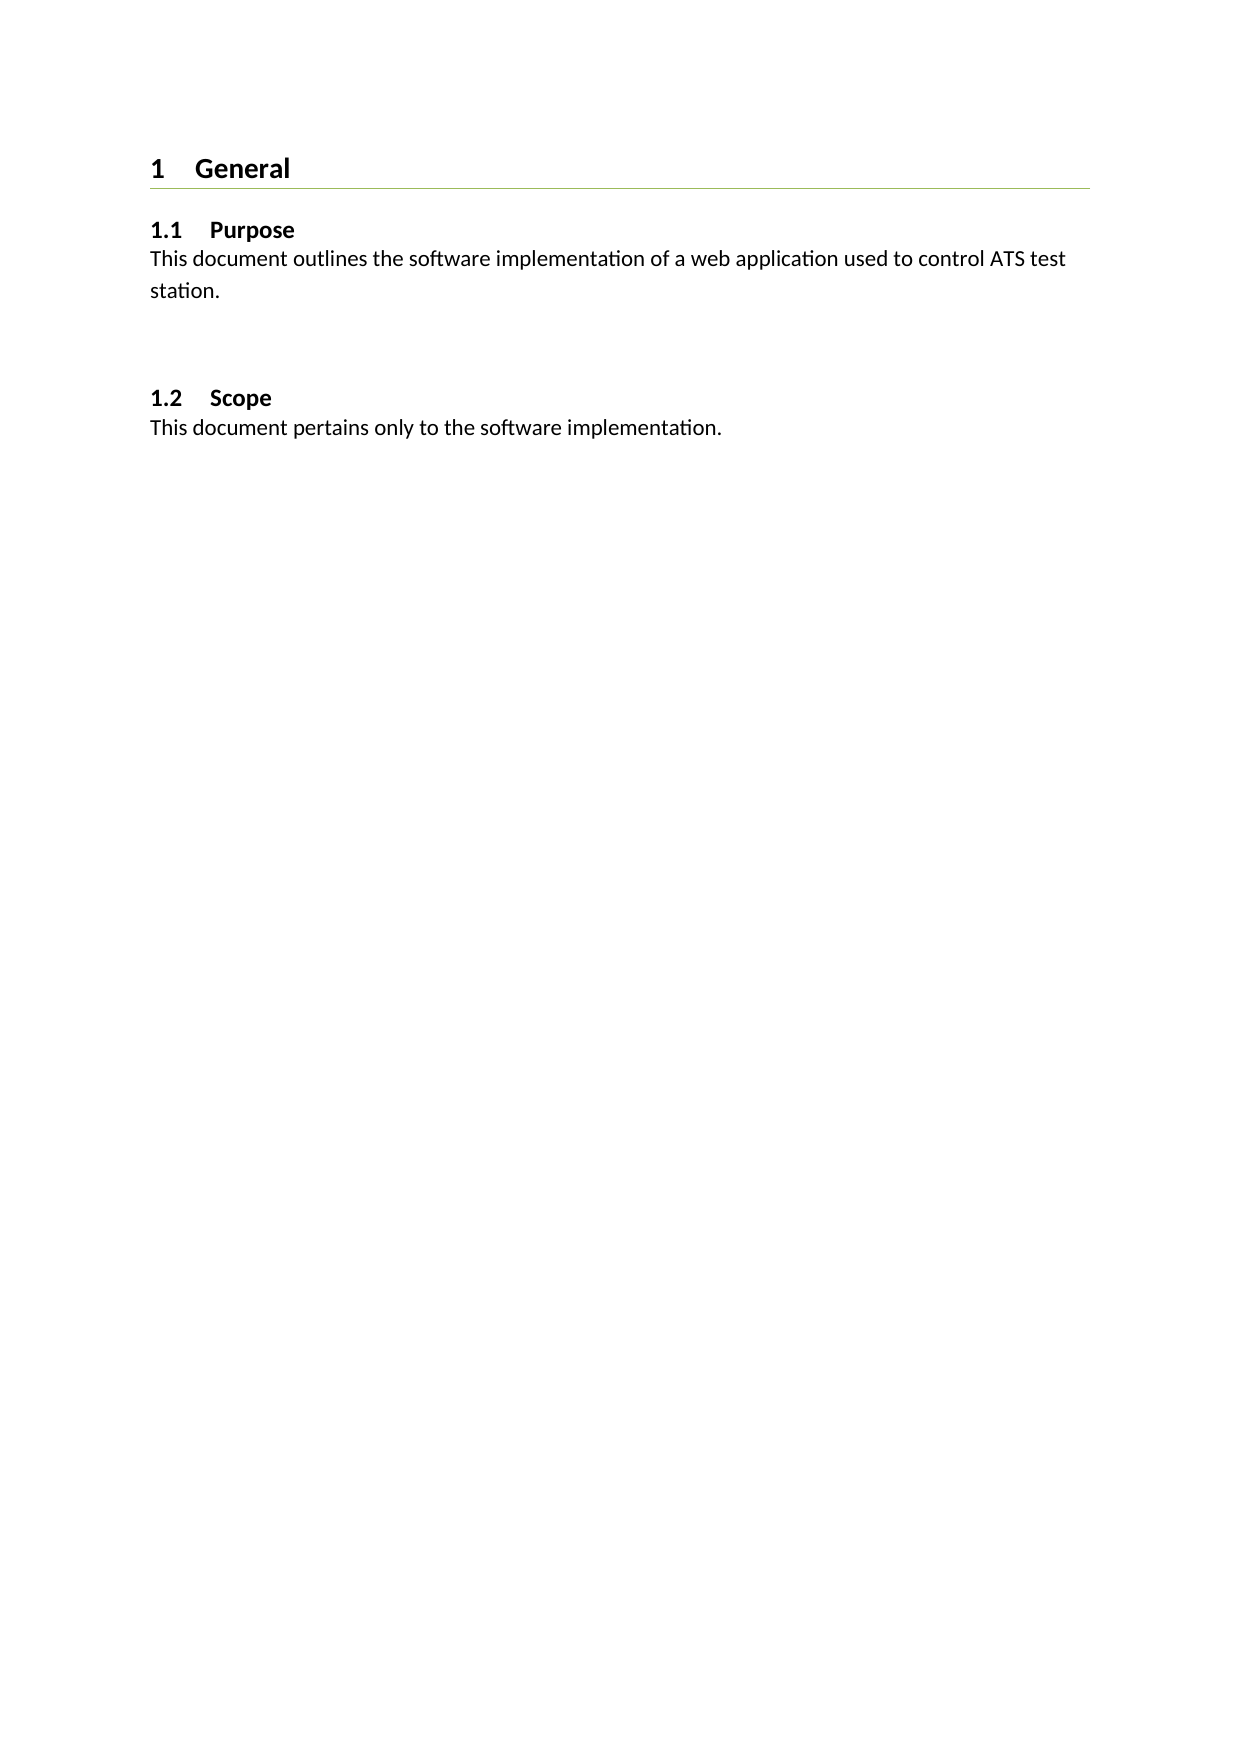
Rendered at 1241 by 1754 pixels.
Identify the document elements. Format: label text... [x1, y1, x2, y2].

text This document pertains only to the software implementation. [150, 413, 1090, 441]
subtitle Scope [150, 382, 1090, 413]
subtitle Purpose [150, 214, 1090, 244]
text This document outlines the software implementation of a web application used to control ATS test station. [150, 244, 1090, 304]
subtitle General [150, 150, 1090, 188]
